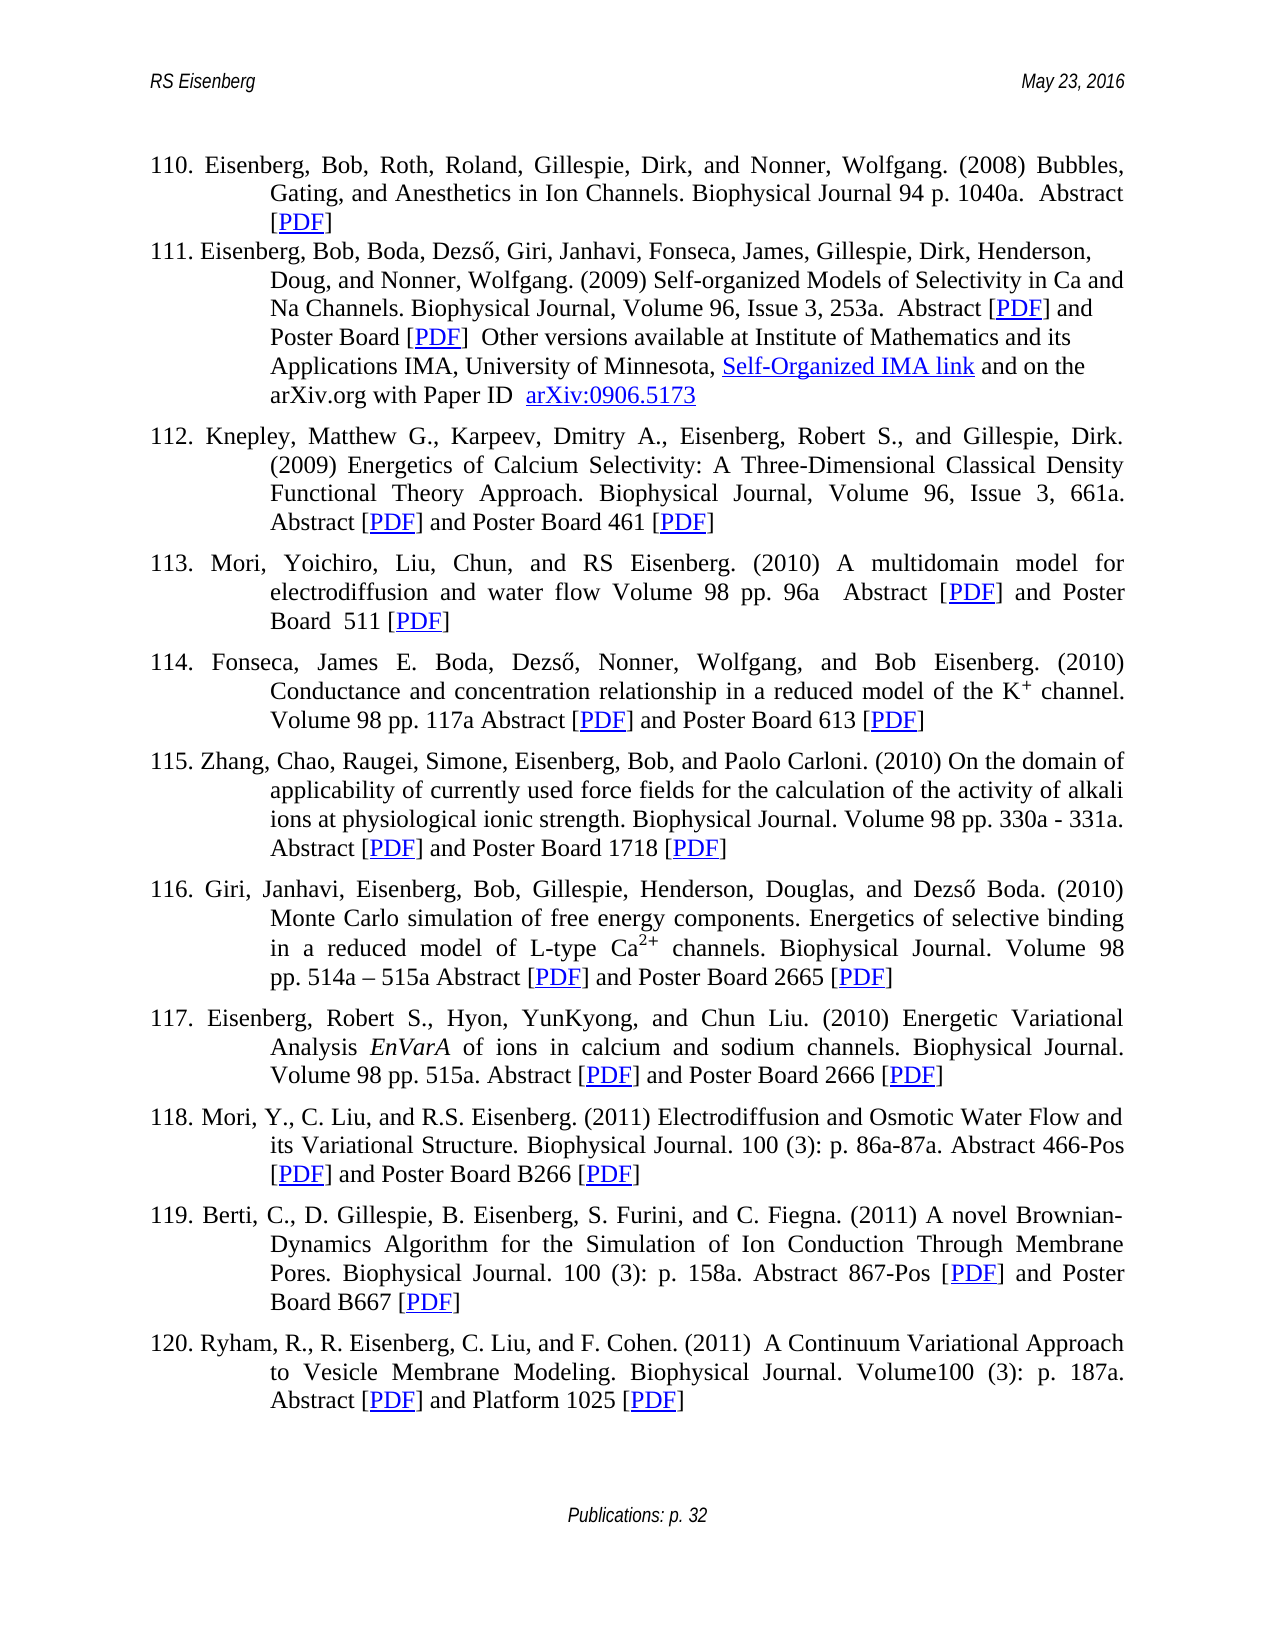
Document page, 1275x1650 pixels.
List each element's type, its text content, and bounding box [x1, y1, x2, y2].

text 120. Ryham, R., R. Eisenberg, C. Liu, and F. Cohen. (2011) A Continuum Variational Approach to Vesicle Membrane Modeling. Biophysical Journal. Volume100 (3): p. 187a. Abstract [PDF] and Platform 1025 [PDF] [150, 1328, 1125, 1414]
text 111. Eisenberg, Bob, Boda, Dezső, Giri, Janhavi, Fonseca, James, Gillespie, Dirk, Henderson, Doug, and Nonner, Wolfgang. (2009) Self-organized Models of Selectivity in Ca and Na Channels. Biophysical Journal, Volume 96, Issue 3, 253a. Abstract [PDF] and Poster Board [PDF] Other versions available at Institute of Mathematics and its Applications IMA, University of Minnesota, Self-Organized IMA link and on the arXiv.org with Paper ID arXiv:0906.5173 [150, 236, 1125, 408]
text 118. Mori, Y., C. Liu, and R.S. Eisenberg. (2011) Electrodiffusion and Osmotic Water Flow and its Variational Structure. Biophysical Journal. 100 (3): p. 86a-87a. Abstract 466-Pos [PDF] and Poster Board B266 [PDF] [150, 1102, 1125, 1188]
text 110. Eisenberg, Bob, Roth, Roland, Gillespie, Dirk, and Nonner, Wolfgang. (2008) Bubbles, Gating, and Anesthetics in Ion Channels. Biophysical Journal 94 p. 1040a. Abstract [PDF] [150, 150, 1125, 236]
text 112. Knepley, Matthew G., Karpeev, Dmitry A., Eisenberg, Robert S., and Gillespie, Dirk. (2009) Energetics of Calcium Selectivity: A Three-Dimensional Classical Density Functional Theory Approach. Biophysical Journal, Volume 96, Issue 3, 661a. Abstract [PDF] and Poster Board 461 [PDF] [150, 421, 1125, 536]
text 117. Eisenberg, Robert S., Hyon, YunKyong, and Chun Liu. (2010) Energetic Variational Analysis EnVarA of ions in calcium and sodium channels. Biophysical Journal. Volume 98 pp. 515a. Abstract [PDF] and Poster Board 2666 [PDF] [150, 1003, 1125, 1089]
text 119. Berti, C., D. Gillespie, B. Eisenberg, S. Furini, and C. Fiegna. (2011) A novel Brownian-Dynamics Algorithm for the Simulation of Ion Conduction Through Membrane Pores. Biophysical Journal. 100 (3): p. 158a. Abstract 867-Pos [PDF] and Poster Board B667 [PDF] [150, 1200, 1125, 1315]
text 114. Fonseca, James E. Boda, Dezső, Nonner, Wolfgang, and Bob Eisenberg. (2010) Conductance and concentration relationship in a reduced model of the K+ channel. Volume 98 pp. 117a Abstract [PDF] and Poster Board 613 [PDF] [150, 647, 1125, 734]
text 116. Giri, Janhavi, Eisenberg, Bob, Gillespie, Henderson, Douglas, and Dezső Boda. (2010) Monte Carlo simulation of free energy components. Energetics of selective binding in a reduced model of L-type Ca2+ channels. Biophysical Journal. Volume 98 pp. 514a – 515a Abstract [PDF] and Poster Board 2665 [PDF] [150, 874, 1125, 990]
text 115. Zhang, Chao, Raugei, Simone, Eisenberg, Bob, and Paolo Carloni. (2010) On the domain of applicability of currently used force fields for the calculation of the activity of alkali ions at physiological ionic strength. Biophysical Journal. Volume 98 pp. 330a - 331a. Abstract [PDF] and Poster Board 1718 [PDF] [150, 746, 1125, 861]
text 113. Mori, Yoichiro, Liu, Chun, and RS Eisenberg. (2010) A multidomain model for electrodiffusion and water flow Volume 98 pp. 96a Abstract [PDF] and Poster Board 511 [PDF] [150, 548, 1125, 635]
